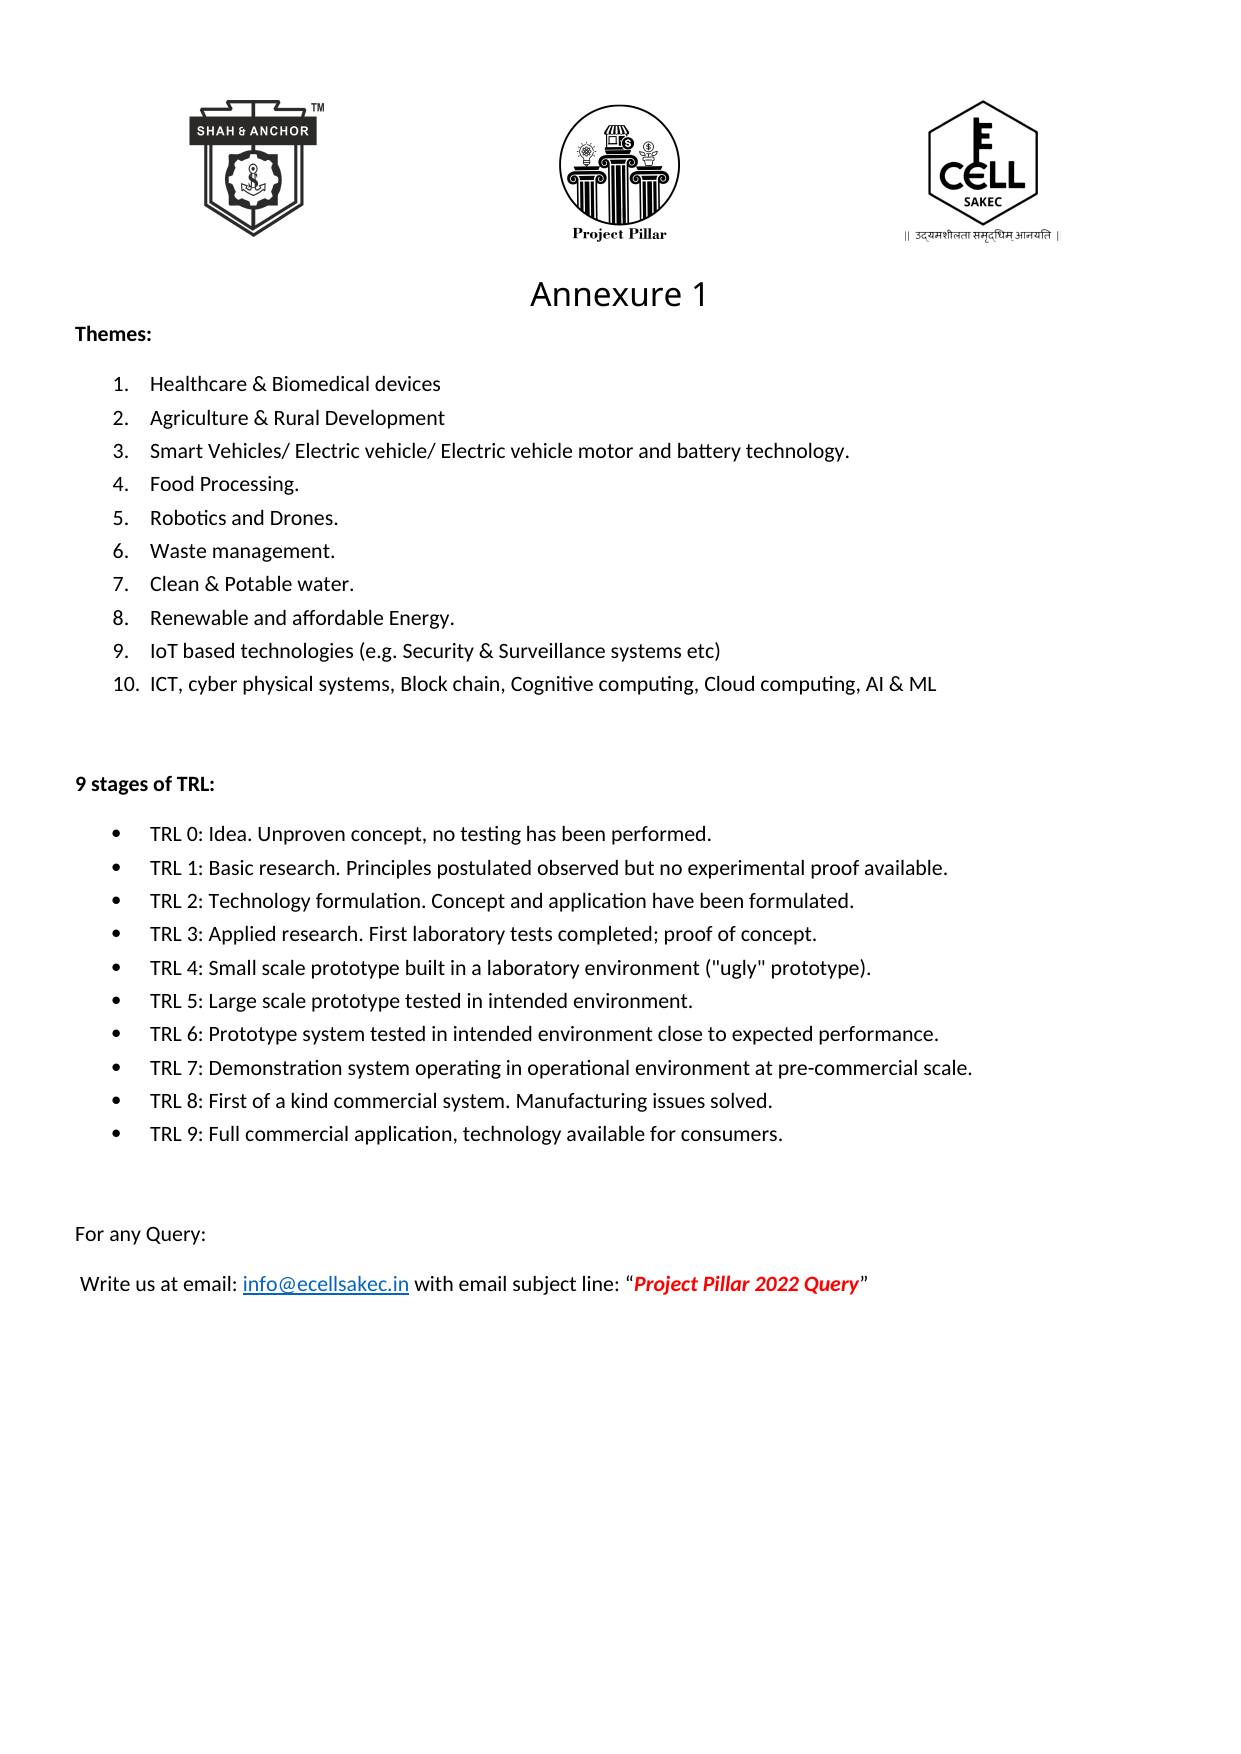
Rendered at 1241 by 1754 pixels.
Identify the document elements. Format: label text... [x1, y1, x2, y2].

list Agriculture & Rural Development [112, 404, 1165, 430]
list TRL 9: Full commercial application, technology available for consumers. [112, 1120, 1165, 1147]
list TRL 2: Technology formulation. Concept and application have been formulated. [112, 887, 1165, 914]
list TRL 6: Prototype system tested in intended environment close to expected performance. [112, 1020, 1165, 1047]
list Food Processing. [112, 470, 1165, 497]
list Clean & Potable water. [112, 570, 1165, 597]
picture [189, 100, 324, 237]
list Healthcare & Biomedical devices [112, 370, 1165, 397]
list Robotics and Drones. [112, 504, 1165, 530]
list Renewable and affordable Energy. [112, 604, 1165, 630]
list ICT, cyber physical systems, Block chain, Cognitive computing, Cloud computing, AI & ML [112, 670, 1165, 697]
list TRL 4: Small scale prototype built in a laboratory environment ("ugly" prototype). [112, 954, 1165, 980]
list Smart Vehicles/ Electric vehicle/ Electric vehicle motor and battery technology. [112, 437, 1165, 464]
picture [905, 100, 1060, 243]
text Themes: [75, 320, 1165, 347]
list Waste management. [112, 537, 1165, 564]
list TRL 1: Basic research. Principles postulated observed but no experimental proof available. [112, 854, 1165, 880]
list TRL 0: Idea. Unproven concept, no testing has been performed. [112, 820, 1165, 847]
list TRL 3: Applied research. First laboratory tests completed; proof of concept. [112, 920, 1165, 947]
subtitle Annexure 1 [75, 271, 1165, 316]
text For any Query: [75, 1220, 1165, 1247]
text 9 stages of TRL: [75, 770, 1165, 797]
picture [547, 100, 692, 245]
list TRL 7: Demonstration system operating in operational environment at pre-commercial scale. [112, 1054, 1165, 1080]
list IoT based technologies (e.g. Security & Surveillance systems etc) [112, 637, 1165, 664]
list TRL 8: First of a kind commercial system. Manufacturing issues solved. [112, 1087, 1165, 1114]
list TRL 5: Large scale prototype tested in intended environment. [112, 987, 1165, 1014]
text Write us at email: info@ecellsakec.in with email subject line: “Project Pillar 2022 Query” [75, 1270, 1165, 1297]
